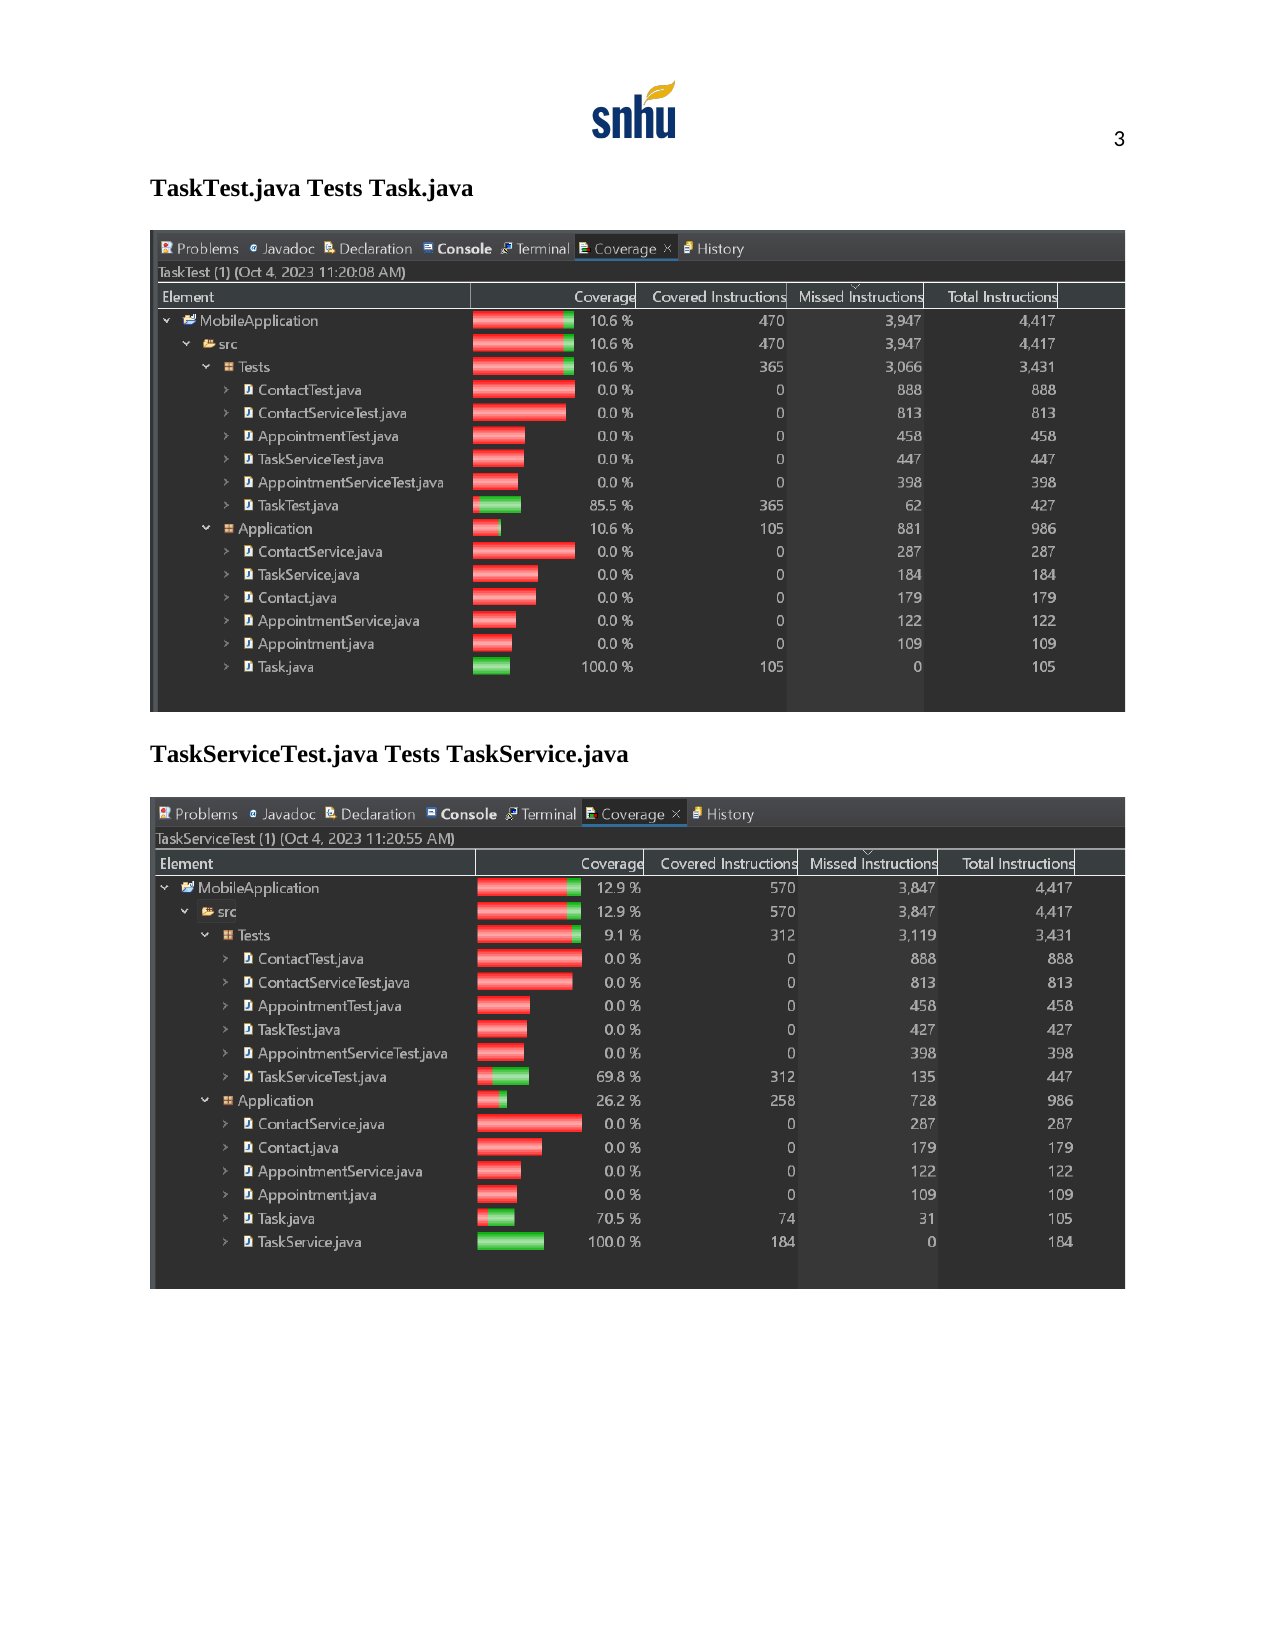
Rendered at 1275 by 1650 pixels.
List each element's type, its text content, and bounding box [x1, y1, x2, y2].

text TaskTest.java Tests Task.java [150, 173, 1125, 202]
picture [150, 797, 1125, 1289]
text TaskServiceTest.java Tests TaskService.java [150, 739, 1125, 768]
picture [573, 75, 702, 147]
picture [150, 230, 1125, 712]
